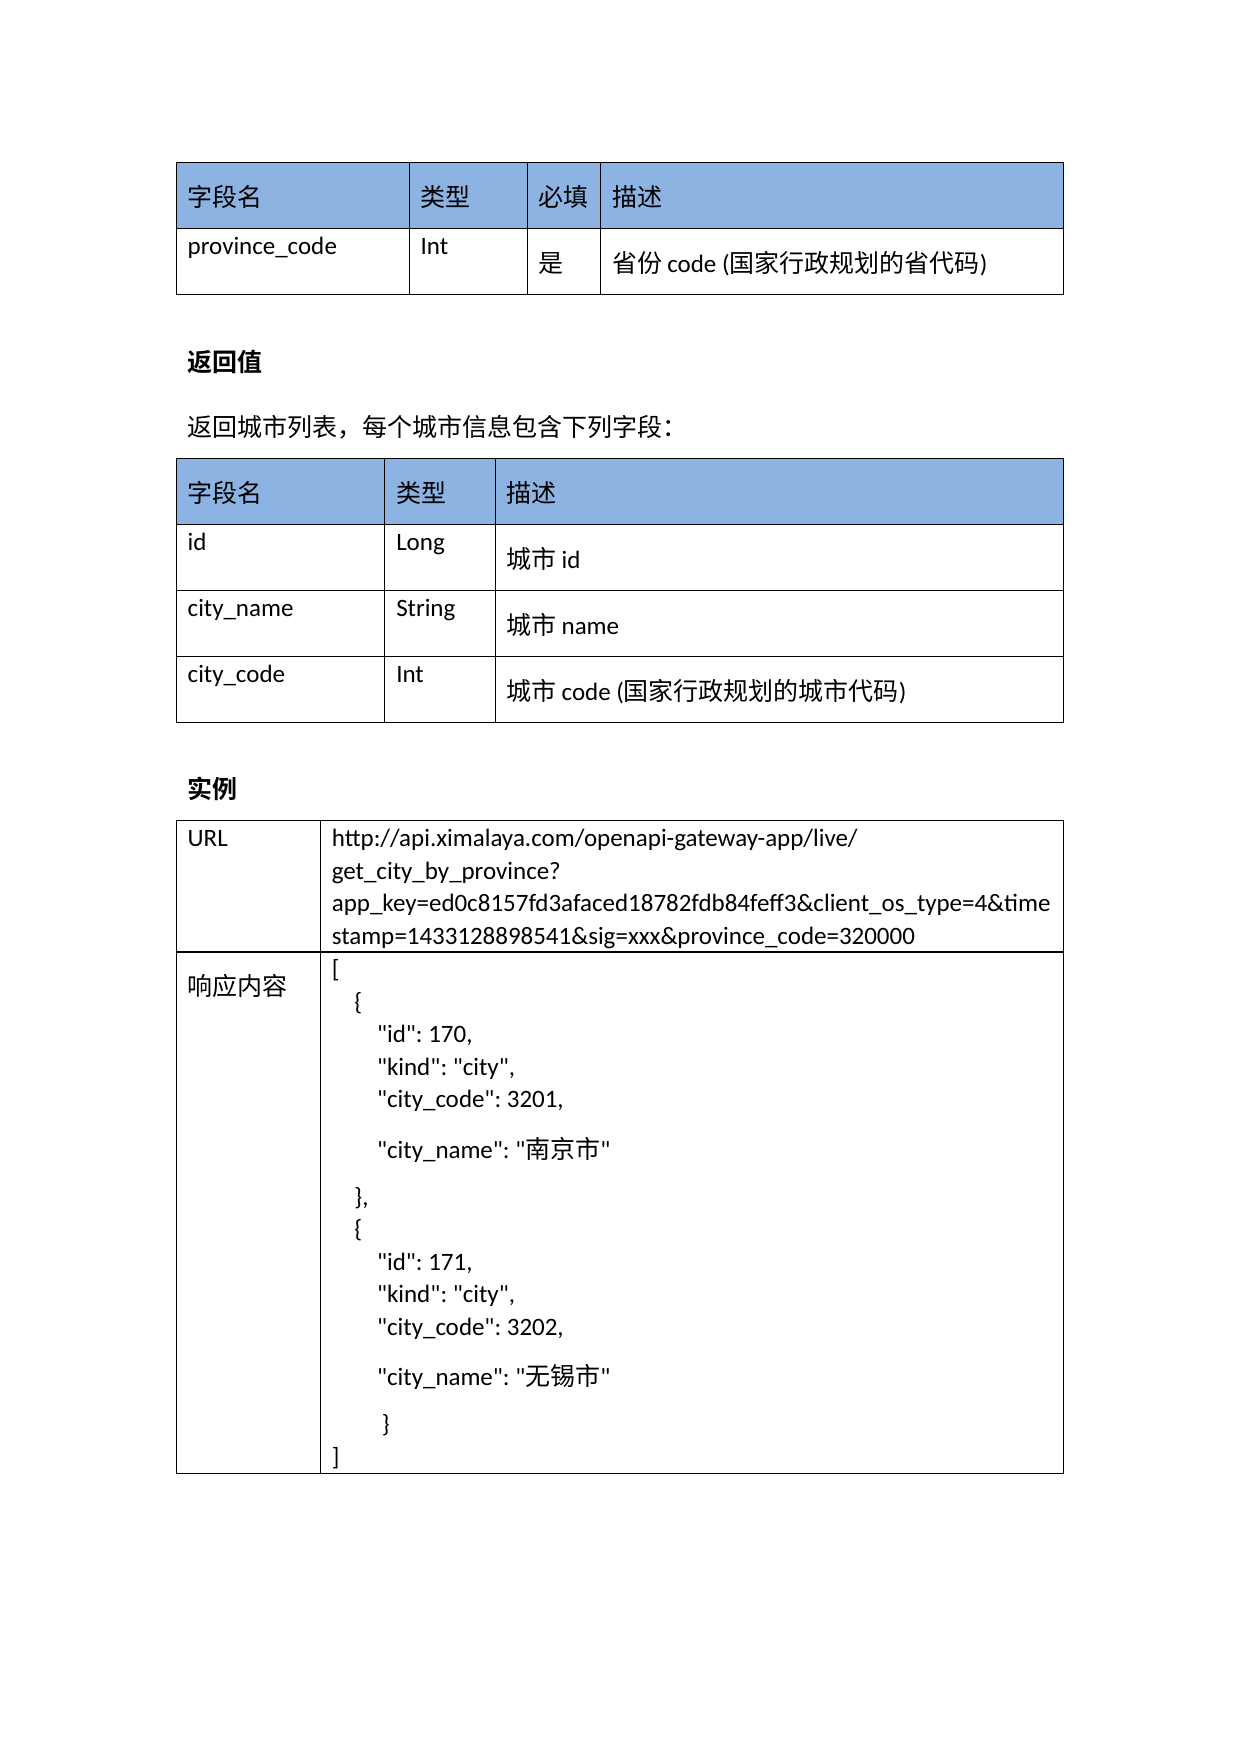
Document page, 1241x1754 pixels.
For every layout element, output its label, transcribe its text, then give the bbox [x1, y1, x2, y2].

table_cell Int [385, 657, 495, 722]
table_cell Long [385, 525, 495, 590]
table_header http://api.ximalaya.com/openapi-gateway-app/live/get_city_by_province?app_key=ed0c8157fd3afaced18782fdb84feff3&client_os_type=4&timestamp=1433128898541&sig=xxx&province_code=320000 [321, 821, 1063, 951]
text 实例 [187, 755, 1053, 820]
table_cell 省份code (国家行政规划的省代码) [601, 229, 1063, 294]
table_header 字段名 [177, 163, 409, 228]
table_header 字段名 [177, 459, 384, 524]
table_header 描述 [496, 459, 1063, 524]
table_cell 响应内容 [177, 953, 320, 1472]
table_cell province_code [177, 229, 409, 294]
table_cell 城市code (国家行政规划的城市代码) [496, 657, 1063, 722]
table_header URL [177, 821, 320, 951]
table_cell [ { "id": 170, "kind": "city", "city_code": 3201, "city_name": "南京市" }, { "id": 171, "kind": "city", "city_code": 3202, "city_name": "无锡市" } ] [321, 953, 1063, 1472]
table_cell id [177, 525, 384, 590]
table_cell city_name [177, 591, 384, 656]
table_header 必填 [528, 163, 600, 228]
table_cell 城市id [496, 525, 1063, 590]
table_cell 是 [528, 229, 600, 294]
table_cell Int [410, 229, 527, 294]
table_cell 城市name [496, 591, 1063, 656]
table_header 类型 [410, 163, 527, 228]
text 返回值 [187, 328, 1053, 393]
table_header 类型 [385, 459, 495, 524]
text 返回城市列表，每个城市信息包含下列字段： [187, 393, 1053, 458]
table_cell String [385, 591, 495, 656]
table_header 描述 [601, 163, 1063, 228]
table_cell city_code [177, 657, 384, 722]
